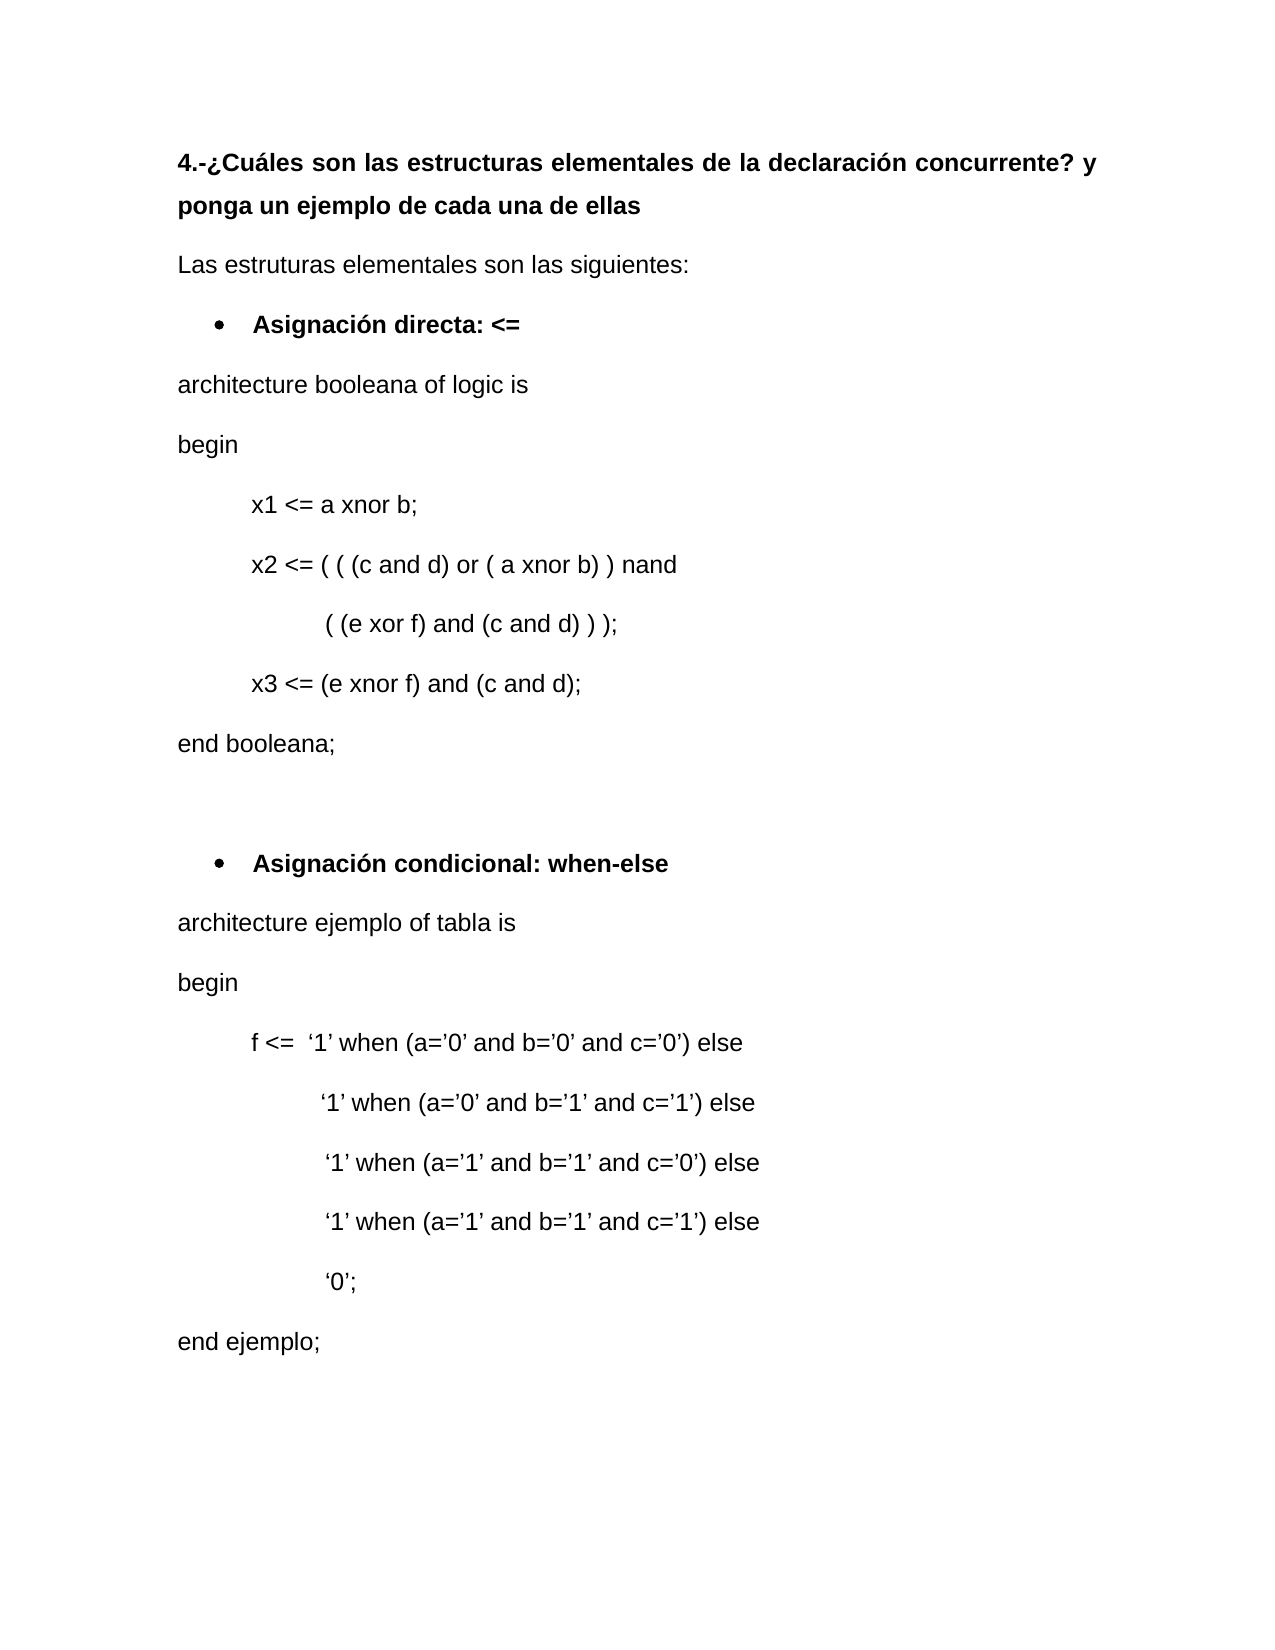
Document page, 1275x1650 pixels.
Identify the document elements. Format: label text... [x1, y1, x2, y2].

text x2 <= ( ( (c and d) or ( a xnor b) ) nand [177, 549, 1098, 578]
text ‘1’ when (a=’1’ and b=’1’ and c=’1’) else [177, 1207, 1098, 1236]
text architecture booleana of logic is [177, 370, 1098, 399]
text begin [177, 968, 1098, 997]
text ‘1’ when (a=’1’ and b=’1’ and c=’0’) else [177, 1148, 1098, 1176]
text f <= ‘1’ when (a=’0’ and b=’0’ and c=’0’) else [177, 1028, 1098, 1057]
text end booleana; [177, 729, 1098, 758]
text x1 <= a xnor b; [177, 490, 1098, 518]
list Asignación condicional: when-else [215, 848, 1098, 877]
text ‘1’ when (a=’0’ and b=’1’ and c=’1’) else [177, 1088, 1098, 1117]
text 4.-¿Cuáles son las estructuras elementales de la declaración concurrente? y ponga un ejemplo de cada una de ellas [177, 148, 1098, 219]
text x3 <= (e xnor f) and (c and d); [177, 669, 1098, 698]
text Las estruturas elementales son las siguientes: [177, 251, 1098, 279]
text ( (e xor f) and (c and d) ) ); [177, 609, 1098, 638]
text architecture ejemplo of tabla is [177, 908, 1098, 937]
list Asignación directa: <= [215, 310, 1098, 339]
text ‘0’; [177, 1267, 1098, 1296]
text end ejemplo; [177, 1327, 1098, 1356]
text begin [177, 430, 1098, 459]
